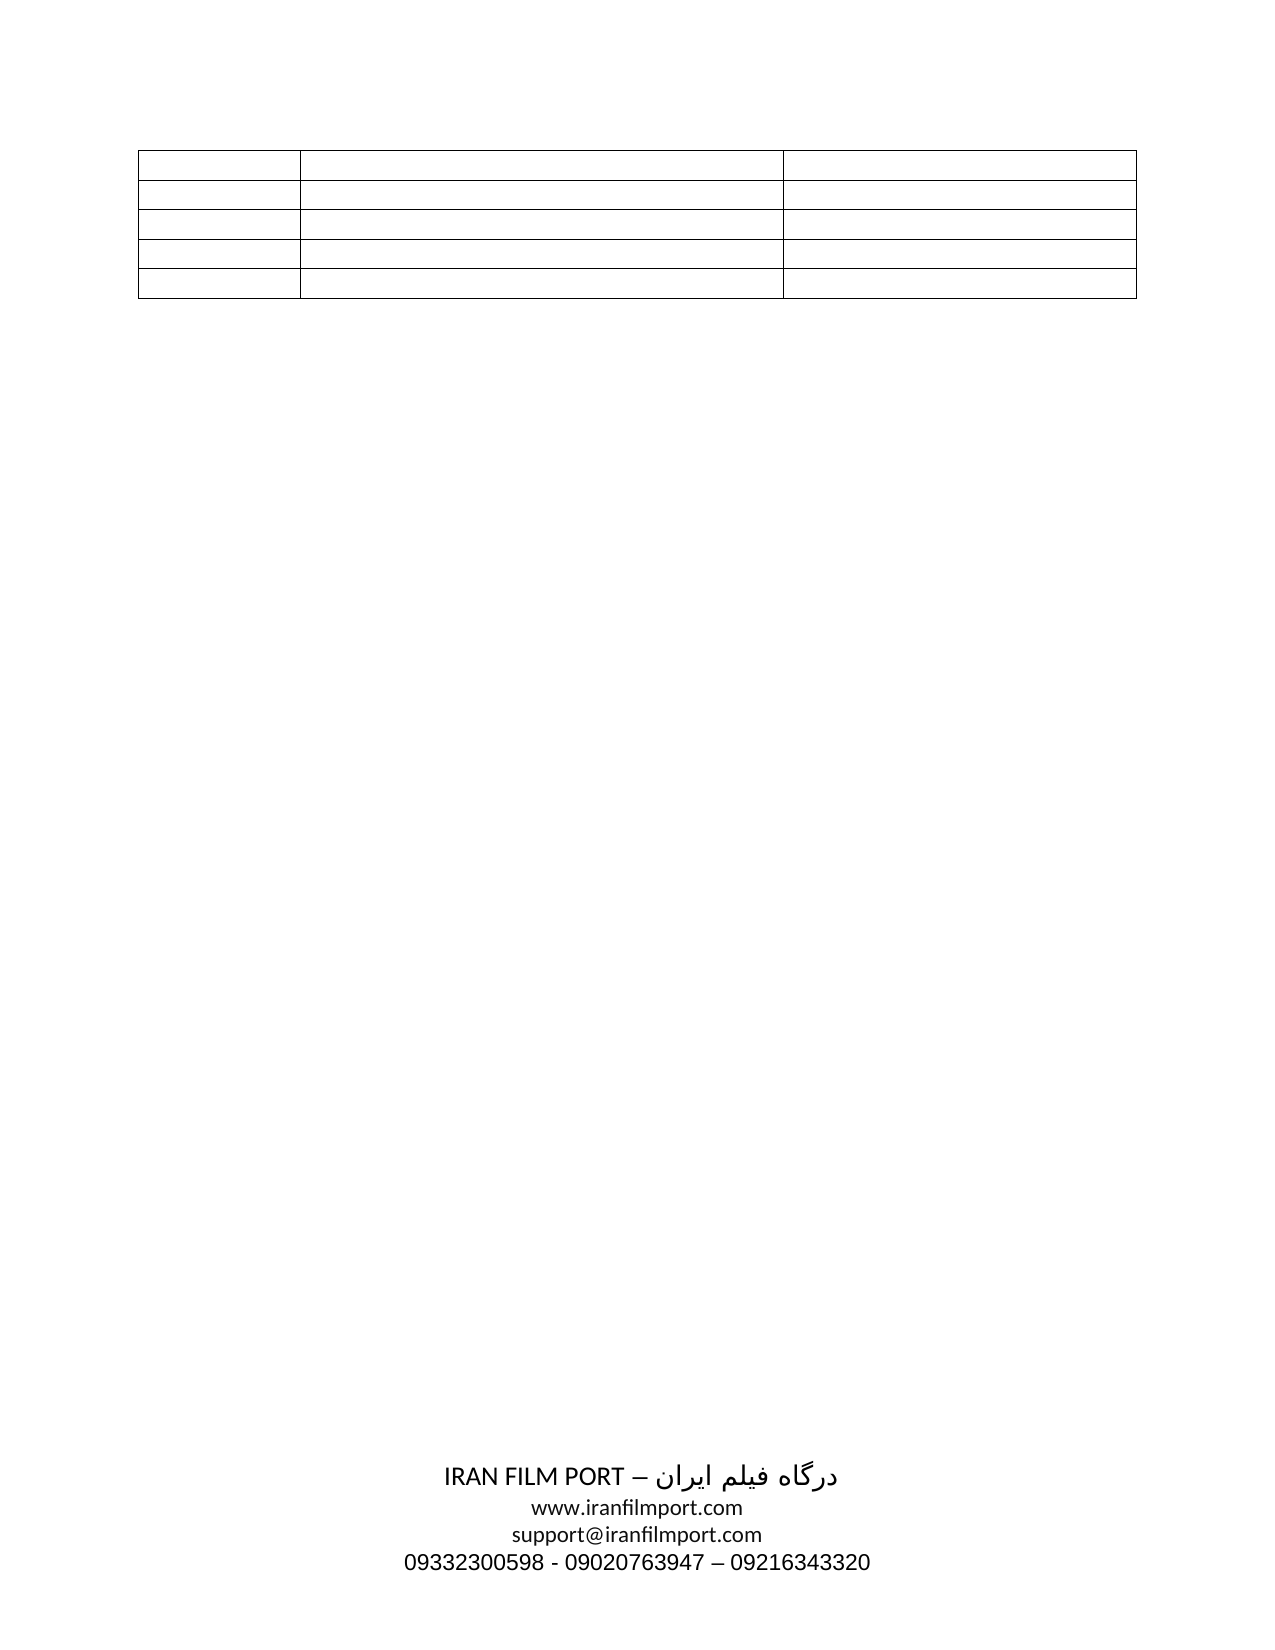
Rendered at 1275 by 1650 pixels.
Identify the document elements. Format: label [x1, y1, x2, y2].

table_cell [301, 181, 783, 209]
table_cell [784, 240, 1136, 268]
table_cell [784, 210, 1136, 238]
table_cell [139, 210, 300, 238]
table_cell [139, 240, 300, 268]
table_cell [784, 269, 1136, 297]
table_cell [301, 240, 783, 268]
table_cell [139, 269, 300, 297]
table_cell [301, 269, 783, 297]
table_cell [139, 151, 300, 179]
table_cell [301, 151, 783, 179]
table_cell [784, 151, 1136, 179]
table_cell [784, 181, 1136, 209]
table_cell [139, 181, 300, 209]
table_cell [301, 210, 783, 238]
